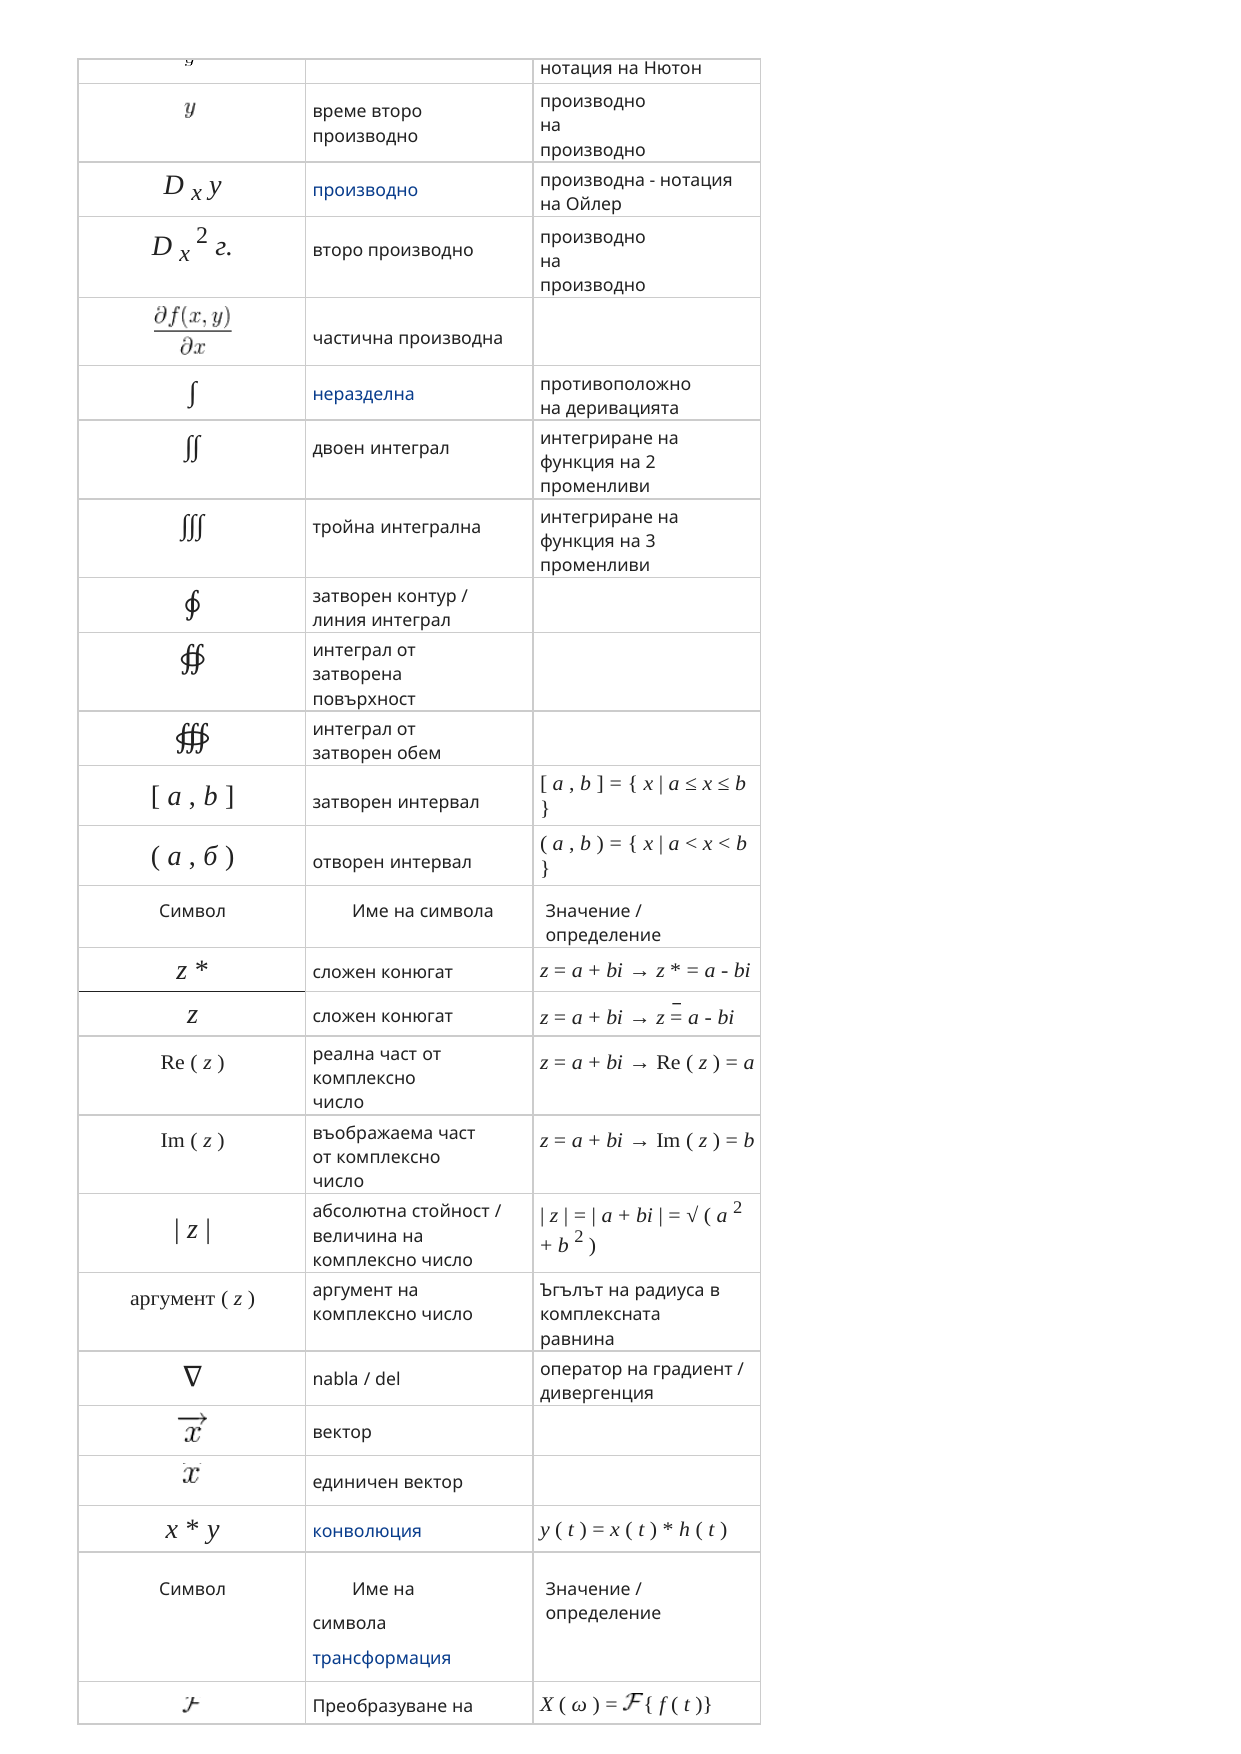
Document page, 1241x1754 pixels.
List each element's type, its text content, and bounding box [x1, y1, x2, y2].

picture [184, 60, 202, 66]
table_cell | z | [79, 1194, 305, 1271]
table_cell D x 2 г. [79, 217, 305, 297]
table_cell неразделна [306, 366, 532, 419]
table_cell z = a + bi → z = a - bi [534, 992, 760, 1035]
table_header [79, 60, 305, 82]
table_cell [534, 298, 760, 365]
table_cell Ъгълът на радиуса в комплексната равнина [534, 1273, 760, 1350]
table_cell ∫ [79, 366, 305, 419]
table_cell [79, 1456, 305, 1504]
table_cell производно на производно [534, 84, 760, 161]
picture [184, 101, 196, 118]
table_header [306, 60, 532, 82]
table_cell z = a + bi → Re ( z ) = a [534, 1037, 760, 1114]
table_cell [306, 1682, 532, 1723]
table_cell сложен конюгат [306, 948, 532, 991]
table_cell [534, 712, 760, 765]
table_cell Име на символа трансформация [306, 1553, 532, 1681]
table_cell затворен контур / линия интеграл [306, 578, 532, 631]
table_cell вектор [306, 1406, 532, 1455]
table_cell [79, 1682, 305, 1723]
table_cell производна - нотация на Ойлер [534, 163, 760, 216]
table_cell | z | = | a + bi | = √ ( a 2 + b 2 ) [534, 1194, 760, 1271]
table_cell [534, 1406, 760, 1455]
table_cell Значение / определение [534, 1553, 760, 1681]
table_cell y ( t ) = x ( t ) * h ( t ) [534, 1506, 760, 1551]
table_cell интегриране на функция на 2 променливи [534, 421, 760, 498]
table_cell [534, 633, 760, 710]
picture [154, 306, 232, 355]
table_cell частична производна [306, 298, 532, 365]
table_cell производно [306, 163, 532, 216]
table_cell двоен интеграл [306, 421, 532, 498]
table_cell реална част от комплексно число [306, 1037, 532, 1114]
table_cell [534, 1682, 760, 1723]
table_cell х * у [79, 1506, 305, 1551]
table_cell ∫∫∫ [79, 500, 305, 577]
picture [177, 1412, 207, 1442]
table_cell ∯ [79, 633, 305, 710]
table_cell аргумент на комплексно число [306, 1273, 532, 1350]
table_cell ( а , б ) [79, 826, 305, 885]
table_cell оператор на градиент / дивергенция [534, 1352, 760, 1405]
table_cell Re ( z ) [79, 1037, 305, 1114]
table_cell ∇ [79, 1352, 305, 1405]
table_cell [79, 298, 305, 365]
table_cell z = a + bi → z * = a - bi [534, 948, 760, 991]
table_cell ∫∫ [79, 421, 305, 498]
table_cell z * [79, 948, 305, 991]
table_cell интеграл от затворена повърхност [306, 633, 532, 710]
table_cell затворен интервал [306, 766, 532, 825]
table_cell ( a , b ) = { x | a < x < b } [534, 826, 760, 885]
picture [622, 1693, 644, 1711]
table_cell време второ производно [306, 84, 532, 161]
table_cell интегриране на функция на 3 променливи [534, 500, 760, 577]
table_cell [79, 84, 305, 161]
table_cell [534, 1456, 760, 1504]
table_cell тройна интегрална [306, 500, 532, 577]
table_cell противоположно на деривацията [534, 366, 760, 419]
table_cell [ a , b ] = { x | a ≤ x ≤ b } [534, 766, 760, 825]
table_cell отворен интервал [306, 826, 532, 885]
table_cell D x y [79, 163, 305, 216]
table_cell второ производно [306, 217, 532, 297]
table_cell ∮ [79, 578, 305, 631]
picture [182, 1463, 202, 1483]
table_cell z [79, 992, 305, 1035]
picture [182, 1697, 203, 1713]
table_cell интеграл от затворен обем [306, 712, 532, 765]
table_cell сложен конюгат [306, 992, 532, 1035]
table_cell въображаема част от комплексно число [306, 1116, 532, 1193]
table_cell абсолютна стойност / величина на комплексно число [306, 1194, 532, 1271]
table_cell ∰ [79, 712, 305, 765]
table_cell аргумент ( z ) [79, 1273, 305, 1350]
table_header нотация на Нютон [534, 60, 760, 82]
table_cell Символ [79, 1553, 305, 1681]
table_cell [ a , b ] [79, 766, 305, 825]
table_cell Име на символа [306, 886, 532, 946]
table_cell конволюция [306, 1506, 532, 1551]
table_cell единичен вектор [306, 1456, 532, 1504]
table_cell [79, 1406, 305, 1455]
table_cell Значение / определение [534, 886, 760, 946]
table_cell Im ( z ) [79, 1116, 305, 1193]
table_cell z = a + bi → Im ( z ) = b [534, 1116, 760, 1193]
table_cell nabla / del [306, 1352, 532, 1405]
table_cell Символ [79, 886, 305, 946]
table_cell производно на производно [534, 217, 760, 297]
table_cell [534, 578, 760, 631]
